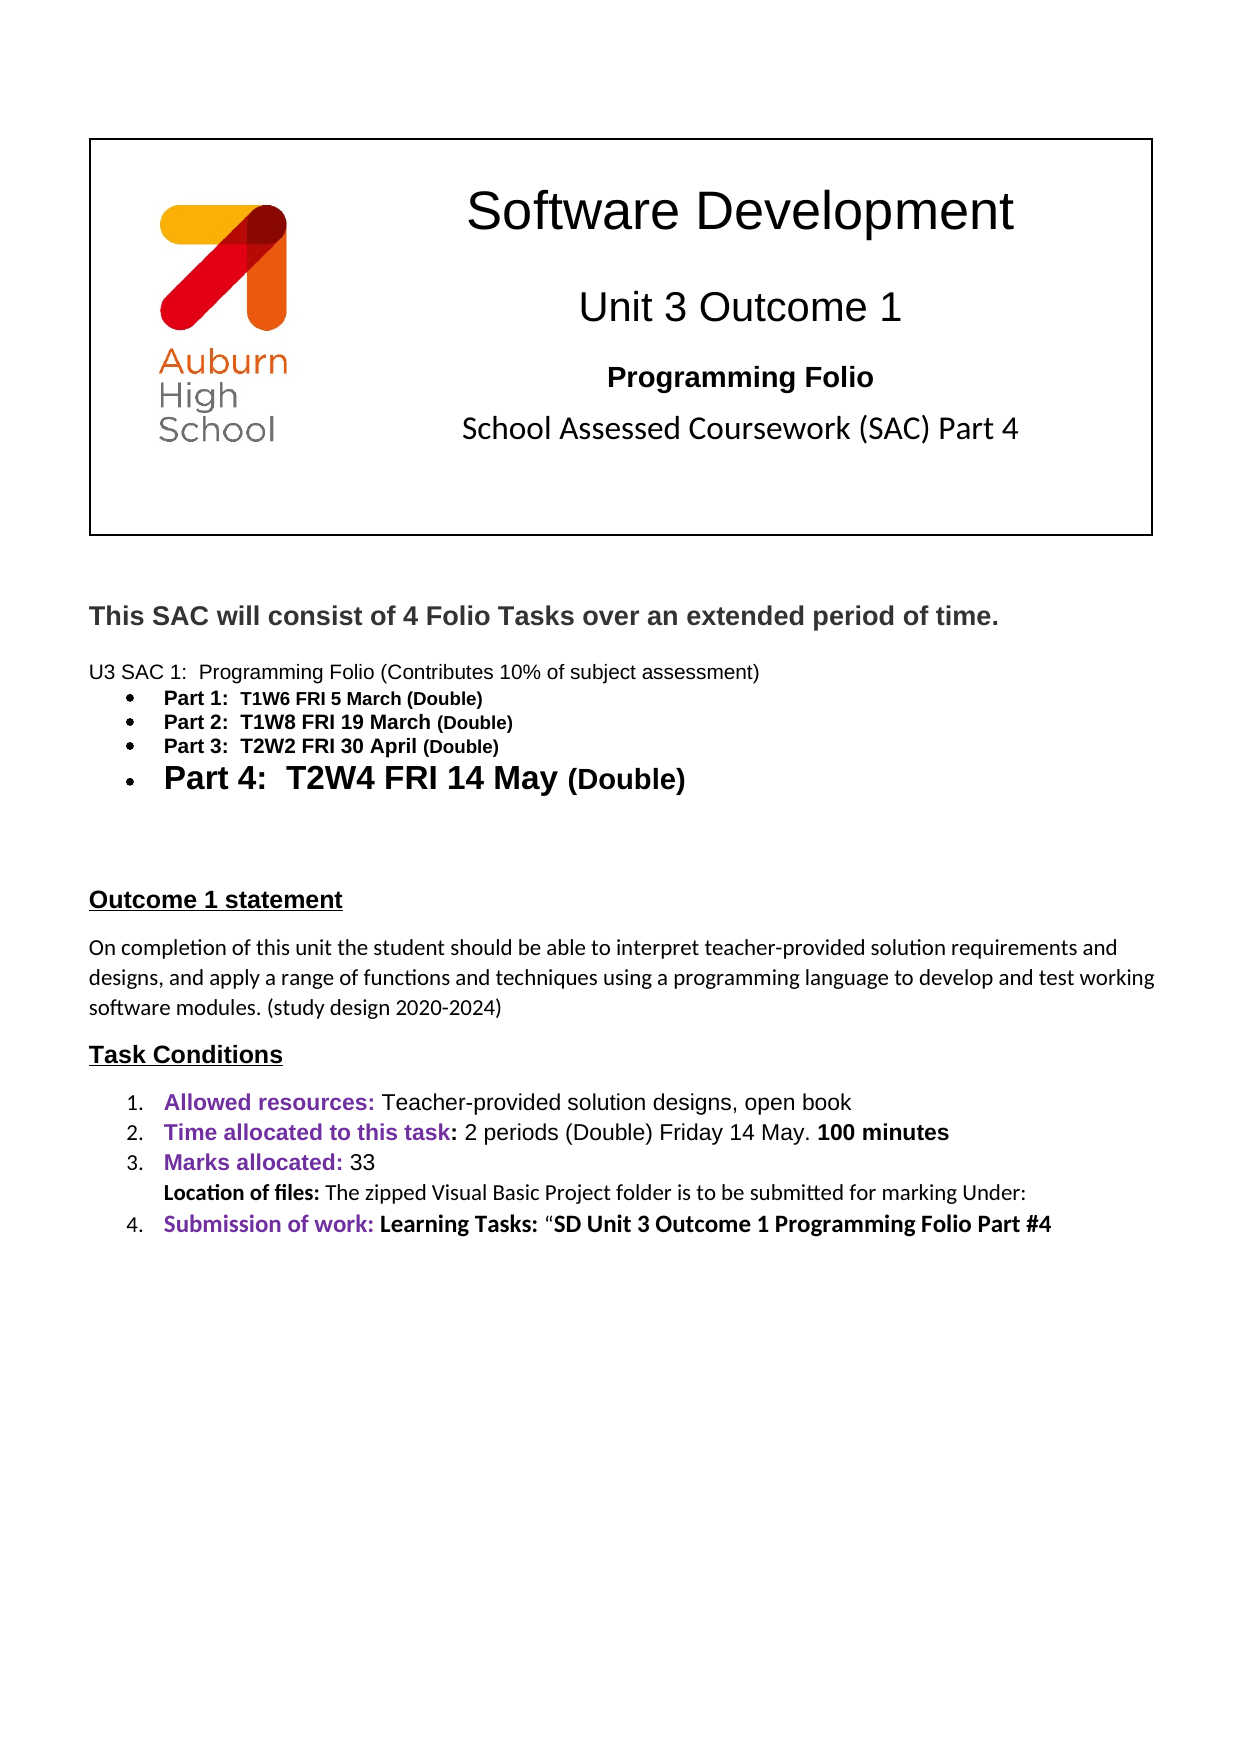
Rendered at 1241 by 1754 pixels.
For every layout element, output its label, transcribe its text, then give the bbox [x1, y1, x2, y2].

subtitle Part 4: T2W4 FRI 14 May (Double) [126, 758, 1196, 796]
subtitle This SAC will consist of 4 Folio Tasks over an extended period of time. [89, 600, 1196, 631]
list Marks allocated: 33 Location of files: The zipped Visual Basic Project folder is to be submitted for marking Under: [126, 1148, 1196, 1206]
picture [120, 161, 321, 494]
subtitle U3 SAC 1: Programming Folio (Contributes 10% of subject assessment) [89, 660, 1196, 684]
table_header Software Development Unit 3 Outcome 1 Programming Folio School Assessed Coursework (SAC) Part 4 [91, 140, 1151, 534]
list Allowed resources: Teacher-provided solution designs, open book [126, 1088, 1196, 1116]
list Time allocated to this task: 2 periods (Double) Friday 14 May. 100 minutes [126, 1118, 1196, 1146]
list Submission of work: Learning Tasks: “SD Unit 3 Outcome 1 Programming Folio Part #4 [126, 1209, 1196, 1239]
subtitle Part 3: T2W2 FRI 30 April (Double) [126, 734, 1196, 758]
text Task Conditions [89, 1040, 1196, 1069]
text Outcome 1 statement [89, 852, 1196, 914]
subtitle Part 2: T1W8 FRI 19 March (Double) [126, 710, 1196, 734]
text On completion of this unit the student should be able to interpret teacher-provided solution requirements and designs, and apply a range of functions and techniques using a programming language to develop and test working software modules. (study design 2020-2024) [89, 933, 1196, 1021]
subtitle Part 1: T1W6 FRI 5 March (Double) [126, 686, 1196, 710]
